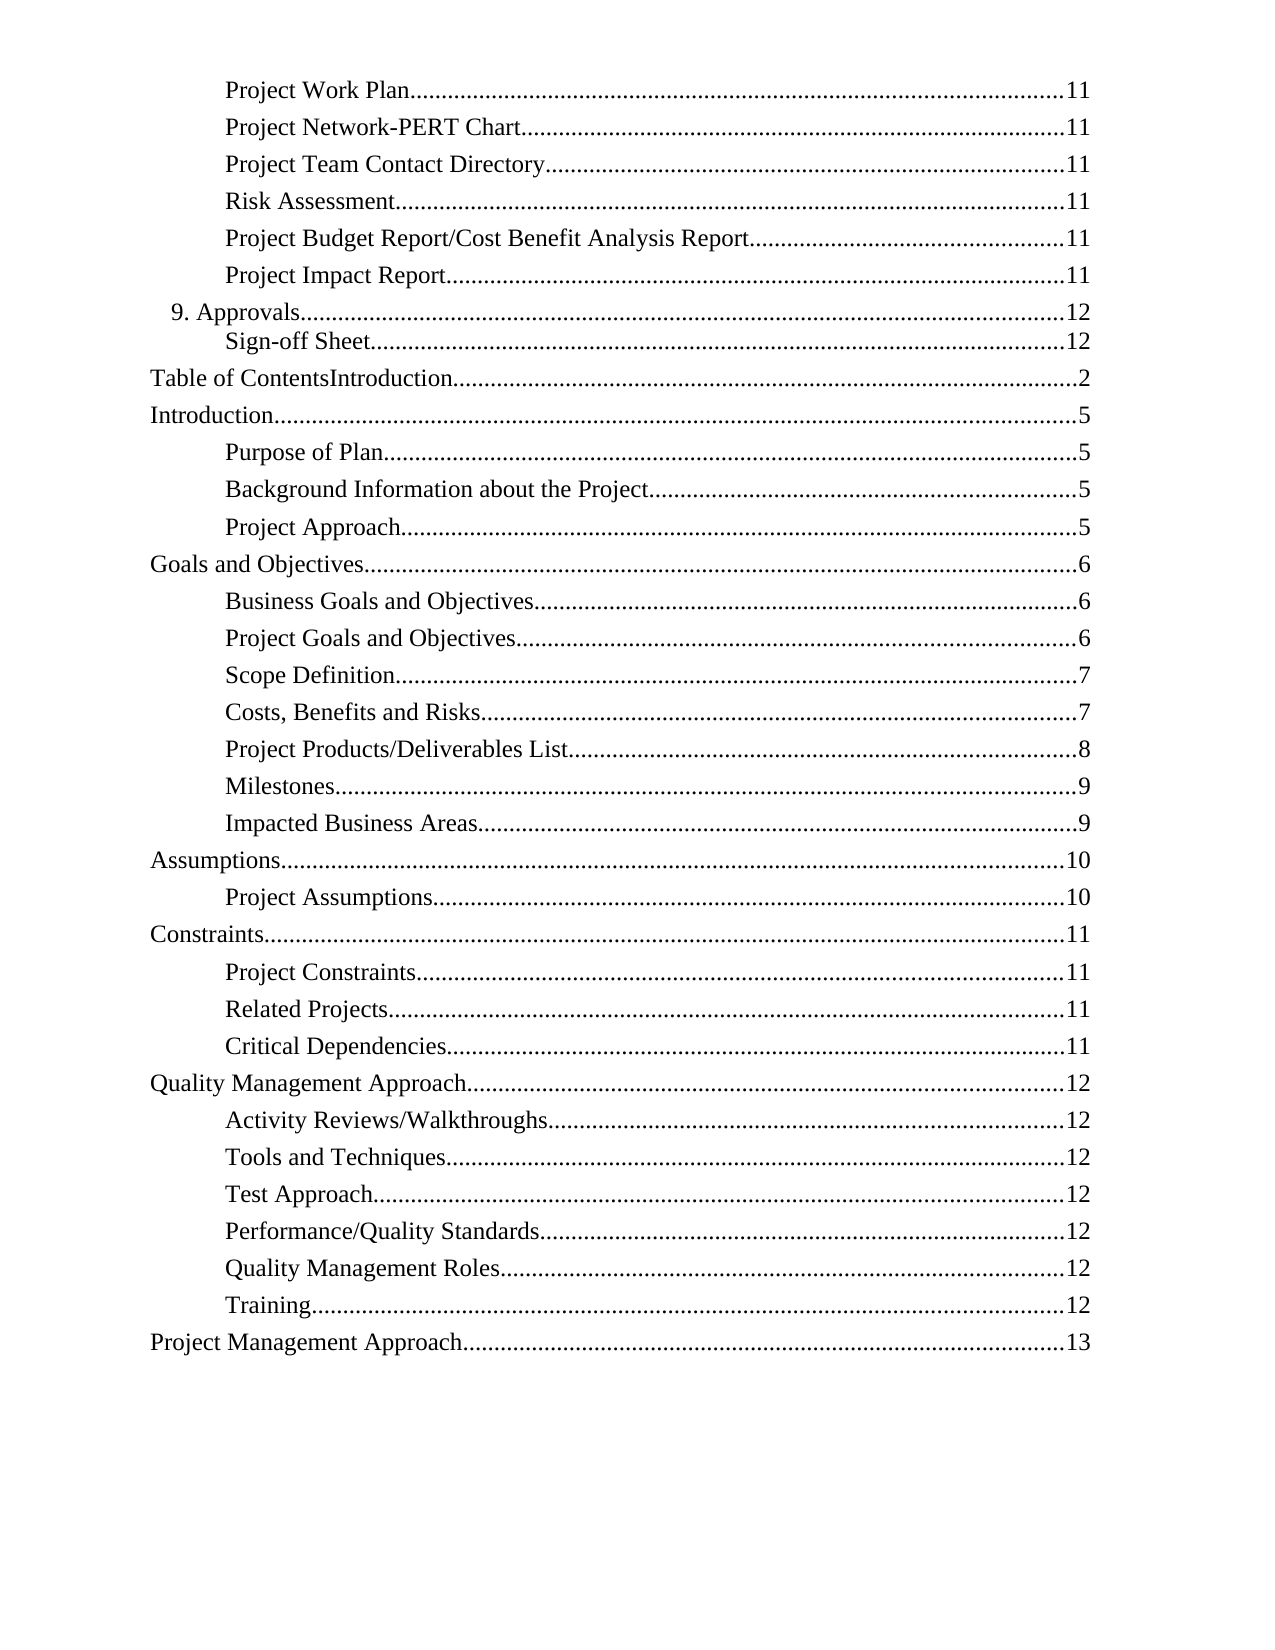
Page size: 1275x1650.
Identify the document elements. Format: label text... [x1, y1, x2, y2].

text Table of ContentsIntroduction 2 [150, 363, 1125, 392]
text Project Goals and Objectives 6 [225, 623, 1125, 652]
text Sign-off Sheet 12 [225, 326, 1125, 355]
text Project Budget Report/Cost Benefit Analysis Report 11 [225, 223, 1125, 252]
text Constraints 11 [150, 919, 1125, 948]
text Project Team Contact Directory 11 [225, 149, 1125, 178]
text Scope Definition 7 [225, 660, 1125, 689]
text Quality Management Roles 12 [225, 1253, 1125, 1282]
text Purpose of Plan 5 [225, 437, 1125, 466]
text Goals and Objectives 6 [150, 549, 1125, 577]
text Project Approach 5 [225, 512, 1125, 540]
text Training 12 [225, 1290, 1125, 1319]
text Background Information about the Project 5 [225, 474, 1125, 503]
text Impacted Business Areas 9 [225, 808, 1125, 837]
text Project Products/Deliverables List 8 [225, 734, 1125, 763]
text Project Impact Report 11 [225, 260, 1125, 289]
text Business Goals and Objectives 6 [225, 586, 1125, 614]
text Performance/Quality Standards 12 [225, 1216, 1125, 1245]
text Project Management Approach 13 [150, 1327, 1125, 1356]
text Introduction 5 [150, 400, 1125, 429]
text 9. Approvals 12 [171, 297, 1125, 326]
text Related Projects 11 [225, 994, 1125, 1022]
text Costs, Benefits and Risks 7 [225, 697, 1125, 726]
text Test Approach 12 [225, 1179, 1125, 1208]
text Critical Dependencies 11 [225, 1031, 1125, 1059]
text Project Constraints 11 [225, 957, 1125, 985]
text Quality Management Approach 12 [150, 1068, 1125, 1097]
text Assumptions 10 [150, 845, 1125, 874]
text Milestones 9 [225, 771, 1125, 800]
text Risk Assessment 11 [225, 186, 1125, 215]
text Project Assumptions 10 [225, 882, 1125, 911]
text Project Work Plan 11 [225, 75, 1125, 104]
text Project Network-PERT Chart 11 [225, 112, 1125, 141]
text Tools and Techniques 12 [225, 1142, 1125, 1171]
text Activity Reviews/Walkthroughs 12 [225, 1105, 1125, 1134]
